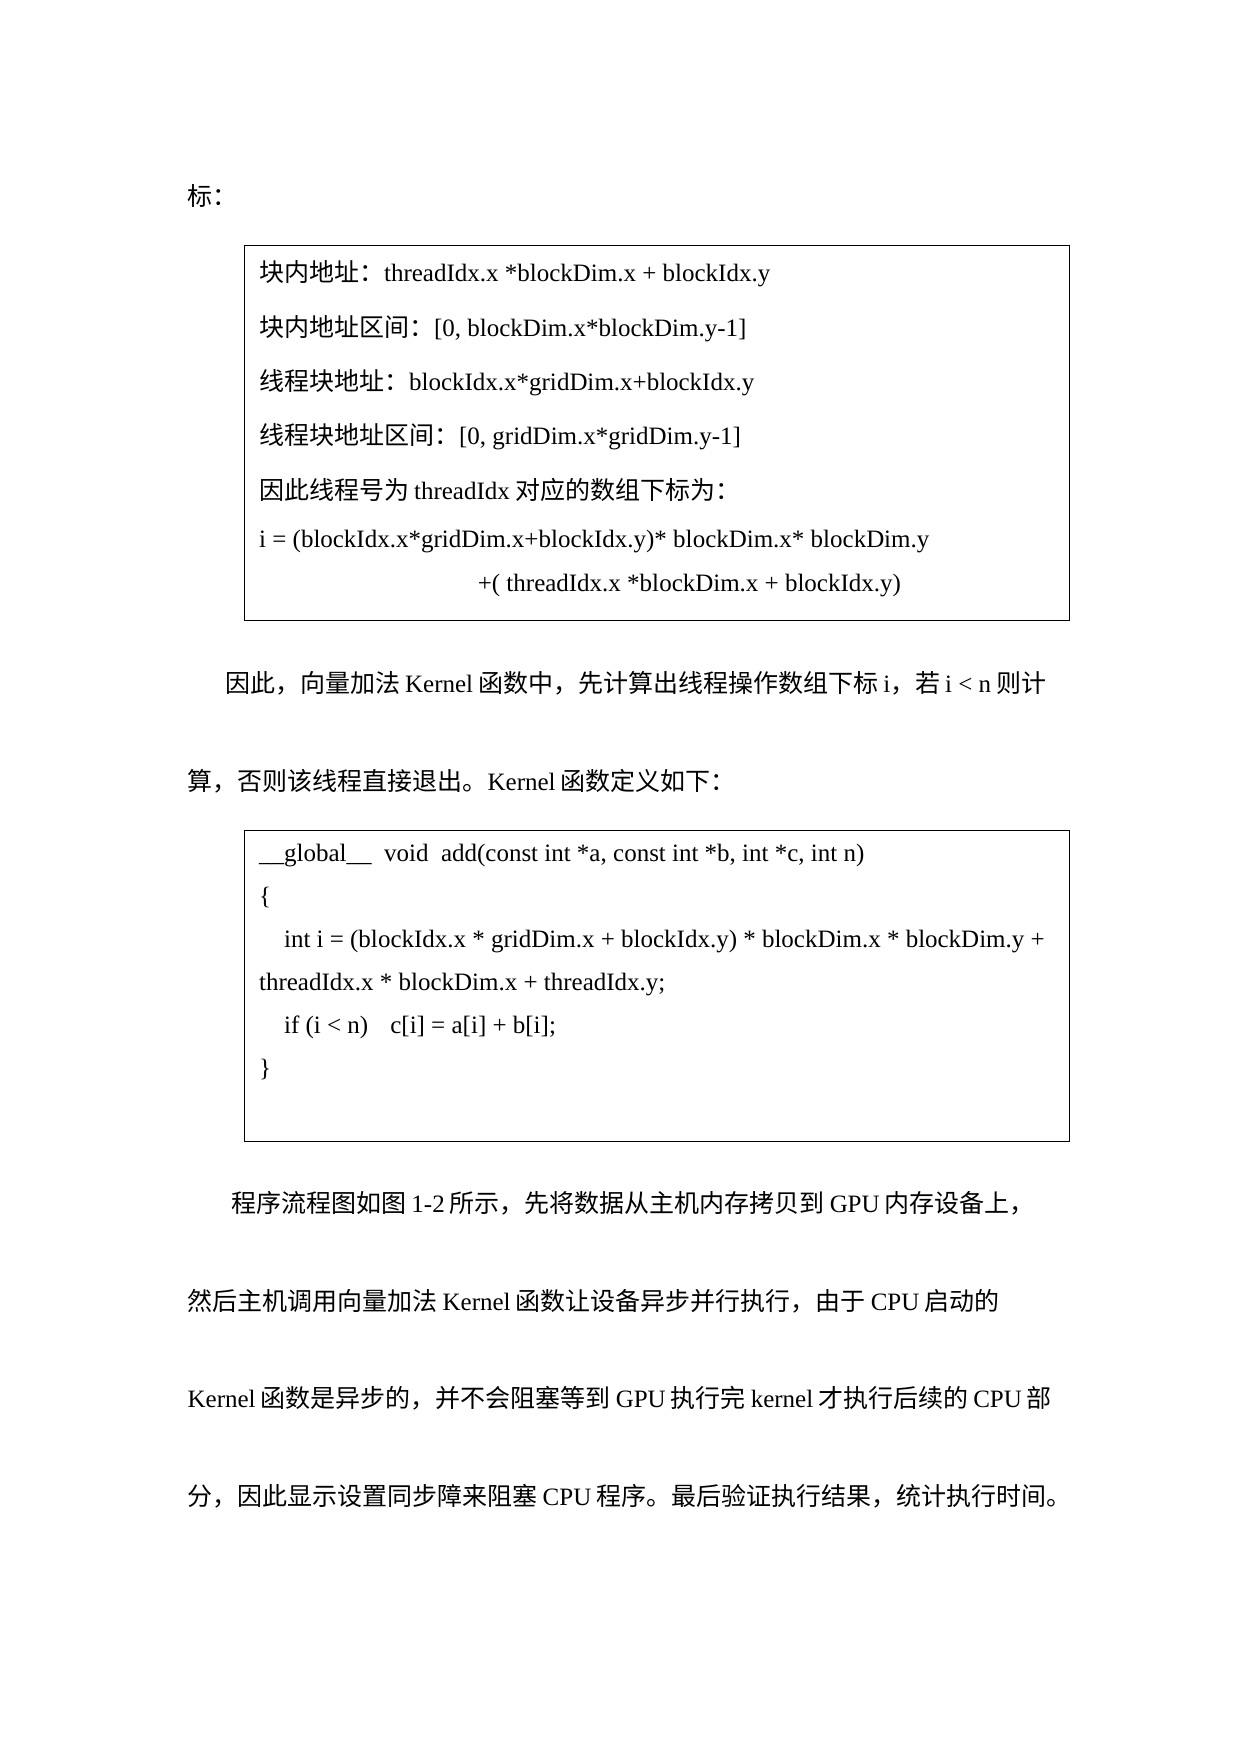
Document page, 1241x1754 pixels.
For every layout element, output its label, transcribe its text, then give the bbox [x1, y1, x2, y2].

text 程序流程图如图1-2所示，先将数据从主机内存拷贝到GPU内存设备上，然后主机调用向量加法Kernel函数让设备异步并行执行，由于CPU启动的Kernel函数是异步的，并不会阻塞等到GPU执行完kernel才执行后续的CPU部分，因此显示设置同步障来阻塞CPU程序。最后验证执行结果，统计执行时间。 [187, 1169, 1053, 1527]
text 因此，向量加法Kernel函数中，先计算出线程操作数组下标i，若i < n则计算，否则该线程直接退出。Kernel函数定义如下： [187, 649, 1053, 812]
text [187, 162, 1053, 227]
